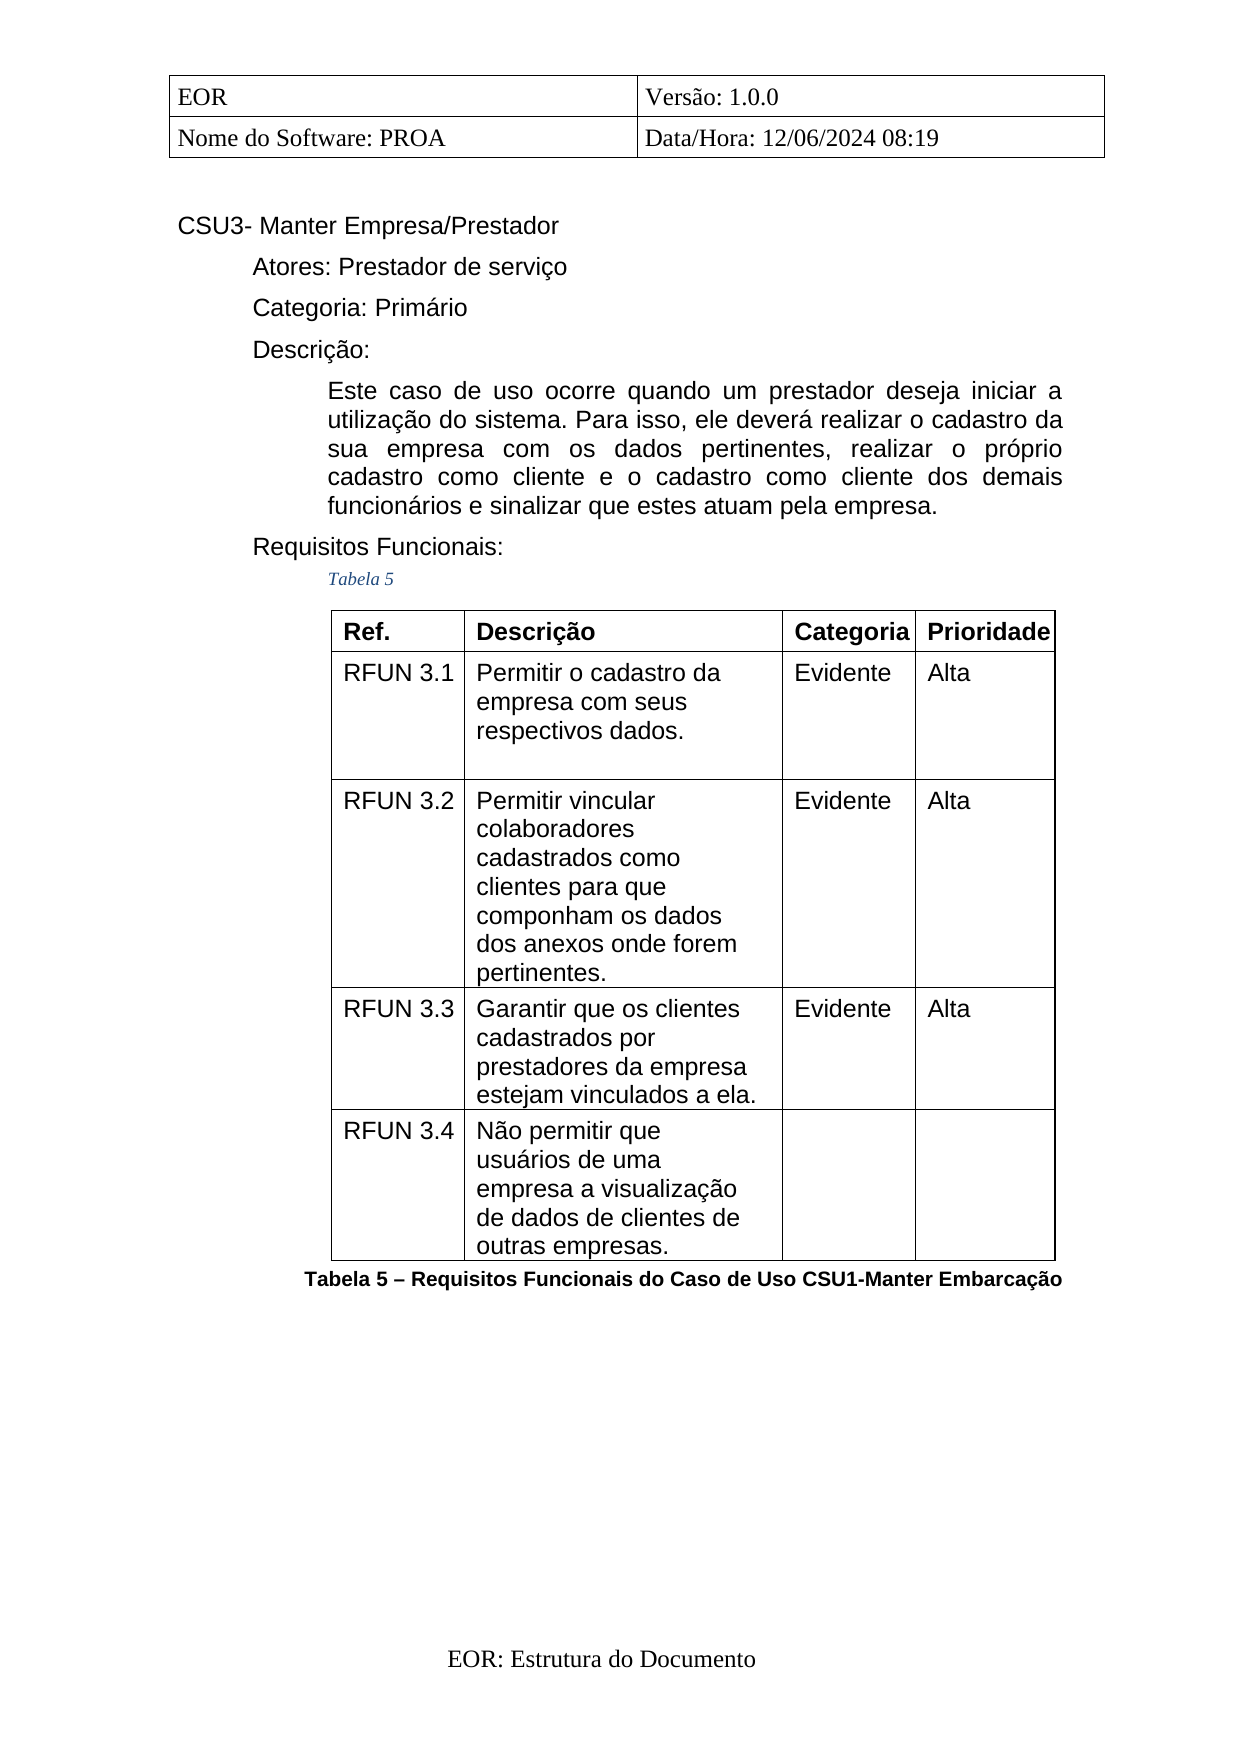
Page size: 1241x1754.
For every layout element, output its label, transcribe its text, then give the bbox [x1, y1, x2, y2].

table_cell RFUN 3.2 [332, 780, 464, 987]
table_header Categoria [783, 611, 915, 651]
table_cell Alta [916, 988, 1054, 1109]
table_cell RFUN 3.3 [332, 988, 464, 1109]
table_cell Permitir vincular colaboradores cadastrados como clientes para que componham os dados dos anexos onde forem pertinentes. [465, 780, 782, 987]
table_cell Alta [916, 652, 1054, 778]
table_cell Permitir o cadastro da empresa com seus respectivos dados. [465, 652, 782, 778]
text Descrição: [252, 335, 1117, 363]
text Este caso de uso ocorre quando um prestador deseja iniciar a utilização do sistema. Para isso, ele deverá realizar o cadastro da sua empresa com os dados pertinentes, realizar o próprio cadastro como cliente e o cadastro como cliente dos demais funcionários e sinalizar que estes atuam pela empresa. [327, 376, 1064, 520]
table_cell Alta [916, 780, 1054, 987]
text Requisitos Funcionais: [252, 532, 1117, 561]
table_header Prioridade [916, 611, 1054, 651]
table_cell Não permitir que usuários de uma empresa a visualização de dados de clientes de outras empresas. [465, 1110, 782, 1260]
text Atores: Prestador de serviço Categoria: Primário [252, 252, 699, 322]
text Tabela 5 [304, 567, 1117, 589]
table_header Ref. [332, 611, 464, 651]
table_cell Evidente [783, 780, 915, 987]
table_cell [916, 1110, 1054, 1260]
table_cell Evidente [783, 988, 915, 1109]
text Tabela 5 – Requisitos Funcionais do Caso de Uso CSU1-Manter Embarcação [229, 1267, 1117, 1291]
table_cell Garantir que os clientes cadastrados por prestadores da empresa estejam vinculados a ela. [465, 988, 782, 1109]
text CSU3- Manter Empresa/Prestador [177, 211, 1117, 240]
table_cell RFUN 3.1 [332, 652, 464, 778]
table_cell RFUN 3.4 [332, 1110, 464, 1260]
table_cell Evidente [783, 652, 915, 778]
table_cell [783, 1110, 915, 1260]
table_header Descrição [465, 611, 782, 651]
